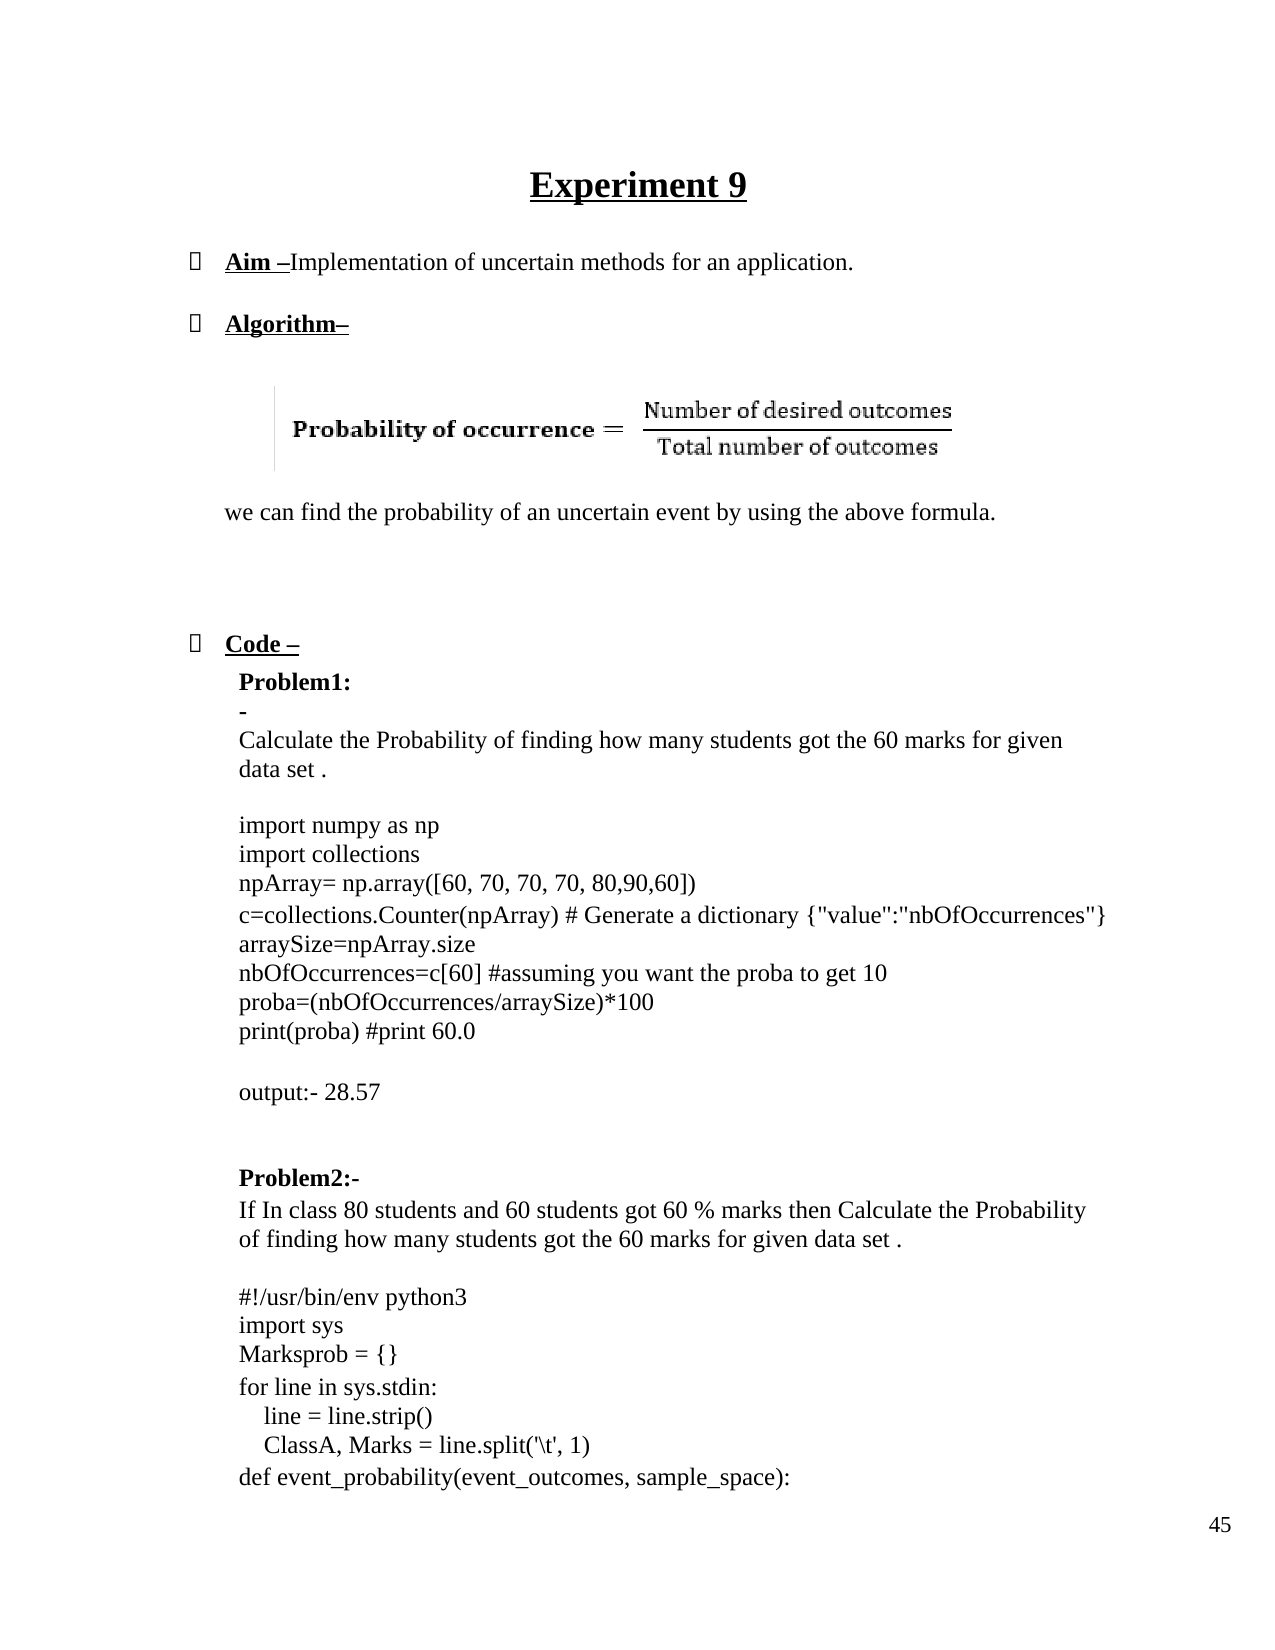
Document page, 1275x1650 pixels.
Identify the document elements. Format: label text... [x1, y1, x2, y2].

text Marksprob = {} [239, 1339, 1231, 1368]
text ClassA, Marks = line.split('\t', 1) [264, 1430, 1231, 1458]
text nbOfOccurrences=c[60] #assuming you want the proba to get 10 proba=(nbOfOccurrences/arraySize)*100 [239, 958, 1231, 1016]
picture [274, 386, 959, 471]
list Aim –Implementation of uncertain methods for an application. [188, 233, 1231, 284]
text we can find the probability of an uncertain event by using the above formula. [224, 497, 1231, 526]
text print(proba) #print 60.0 [239, 1016, 1231, 1044]
text output:- 28.57 [239, 1077, 1231, 1106]
text import numpy as np import collections [239, 810, 441, 868]
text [239, 1462, 818, 1491]
text Calculate the Probability of finding how many students got the 60 marks for given data set . [239, 725, 1087, 782]
text Problem2:- [239, 1163, 1231, 1192]
text c=collections.Counter(npArray) # Generate a dictionary {"value":"nbOfOccurrences"} arraySize=npArray.size [239, 900, 1231, 958]
text npArray= np.array([60, 70, 70, 70, 80,90,60]) [239, 868, 1231, 896]
subtitle Code – Problem1:- [188, 616, 359, 725]
text #!/usr/bin/env python3 import sys [239, 1282, 516, 1339]
subtitle Experiment 9 [86, 162, 1189, 206]
text If In class 80 students and 60 students got 60 % marks then Calculate the Probability of finding how many students got the 60 marks for given data set . [239, 1196, 1091, 1253]
subtitle Algorithm– [188, 295, 1231, 346]
text for line in sys.stdin: line = line.strip() [239, 1372, 462, 1430]
